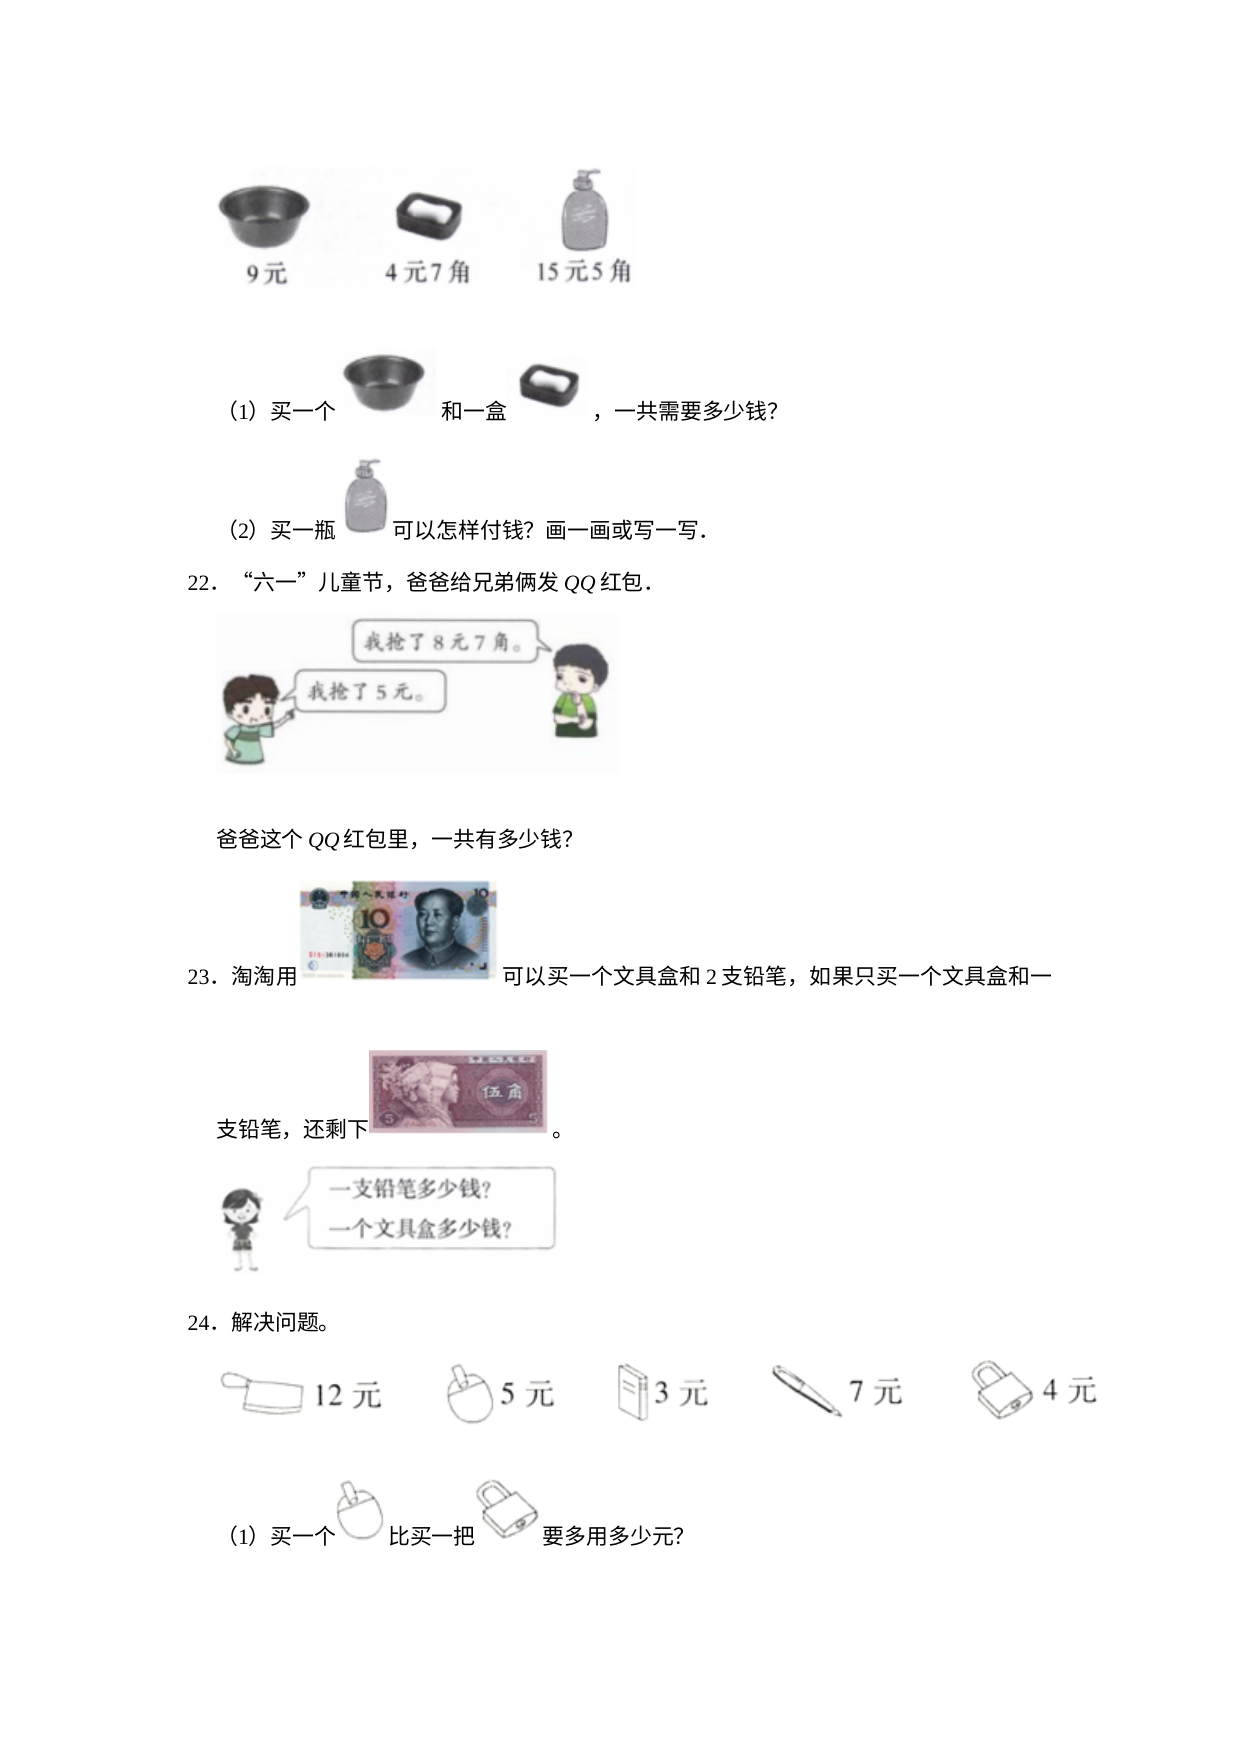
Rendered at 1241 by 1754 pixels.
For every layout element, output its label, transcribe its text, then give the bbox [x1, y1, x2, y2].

picture [216, 1161, 563, 1279]
picture [297, 878, 503, 985]
picture [336, 455, 393, 539]
text 爸爸这个QQ红包里，一共有多少钱？ [216, 821, 1053, 854]
text 23．淘淘用可以买一个文具盒和2支铅笔，如果只买一个文具盒和一支铅笔，还剩下。 [187, 869, 1053, 1146]
picture [336, 1479, 388, 1545]
picture [336, 347, 441, 420]
text 24．解决问题。 [187, 1305, 1053, 1337]
text （1）买一个和一盒，一共需要多少钱？ [216, 338, 1053, 435]
text （2）买一瓶可以怎样付钱？画一画或写一写． [216, 451, 1053, 549]
picture [369, 1050, 552, 1138]
text （1）买一个比买一把要多用多少元？ [216, 1464, 1053, 1562]
picture [216, 1353, 1102, 1429]
picture [475, 1474, 543, 1545]
picture [216, 612, 619, 779]
picture [216, 162, 637, 294]
picture [506, 355, 593, 420]
text 22．“六一”儿童节，爸爸给兄弟俩发QQ红包． [187, 564, 1053, 597]
